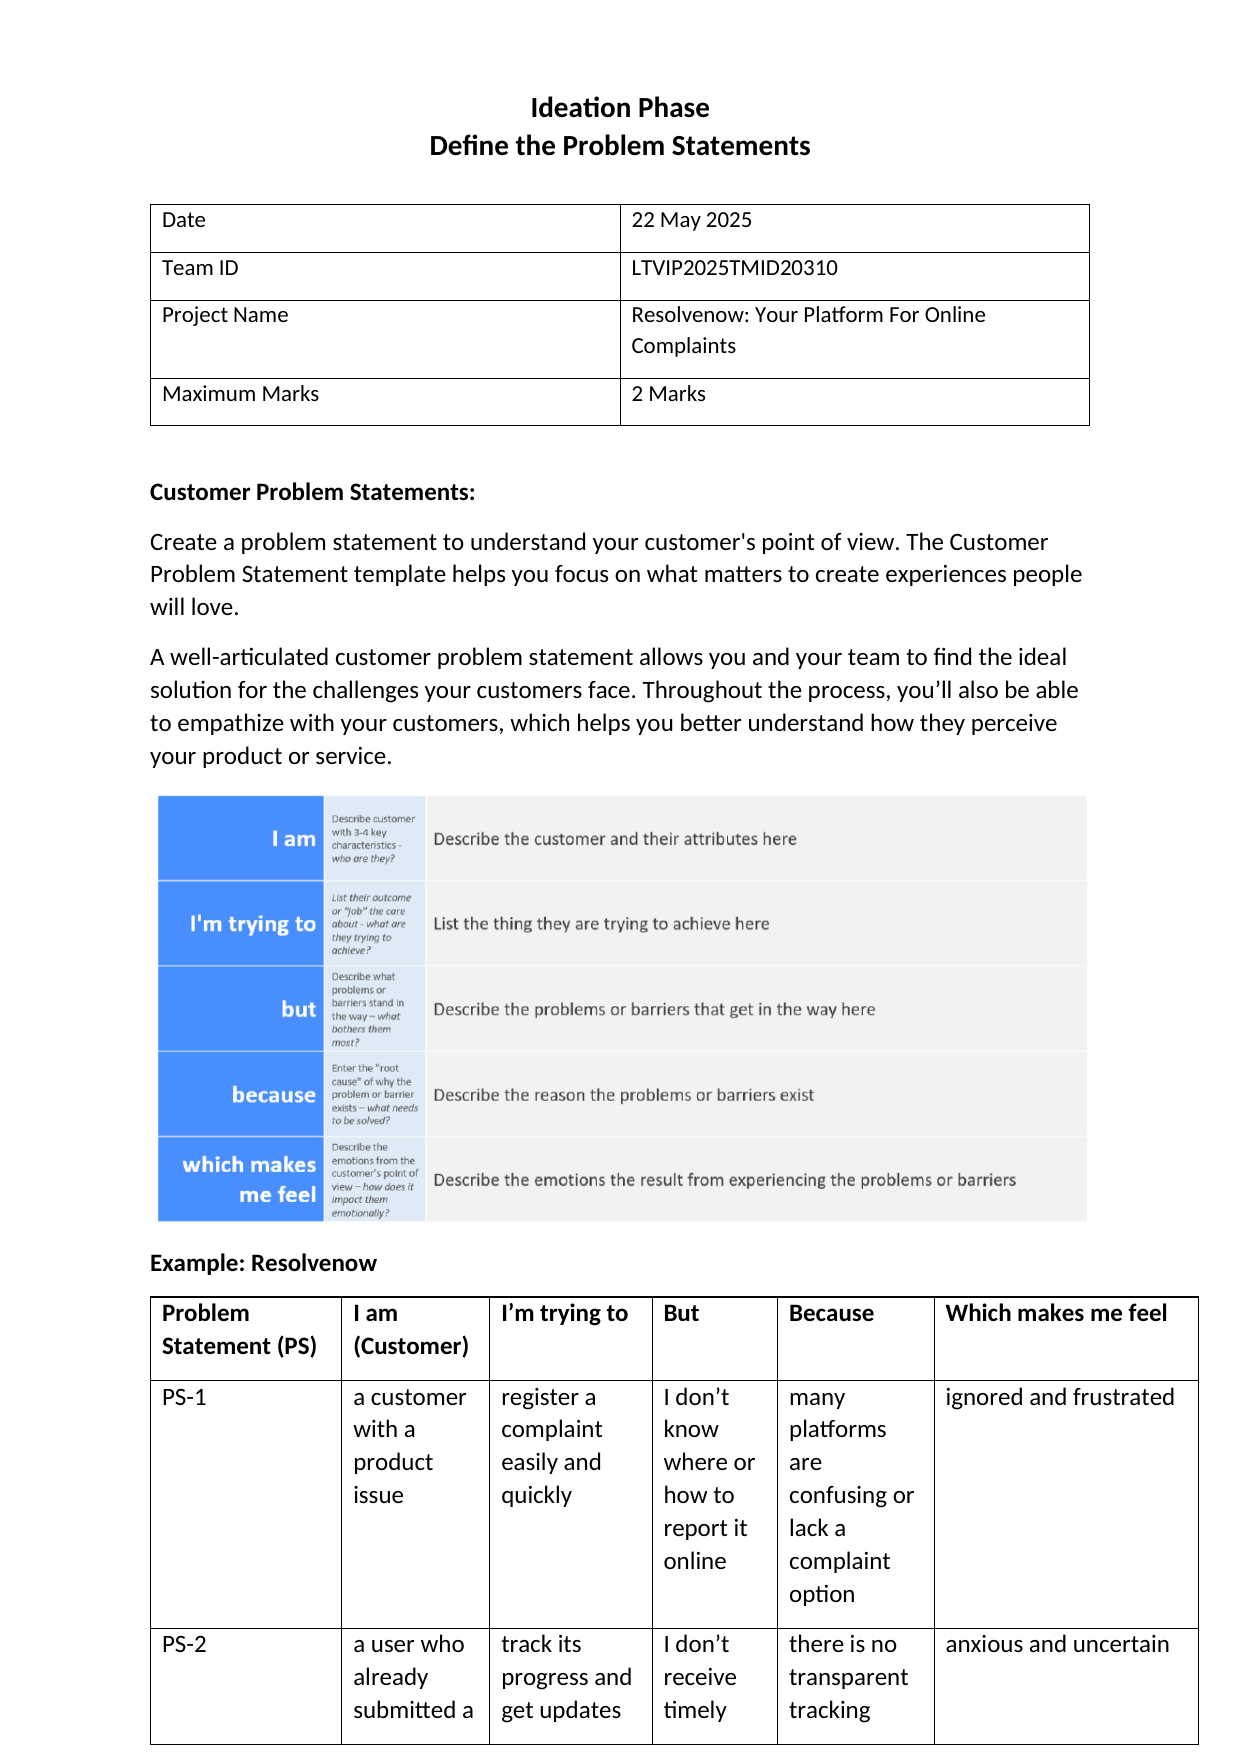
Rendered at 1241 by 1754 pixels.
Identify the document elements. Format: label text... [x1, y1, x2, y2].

table_header But [653, 1298, 777, 1379]
table_cell PS-2 [151, 1629, 341, 1743]
table_cell PS-1 [151, 1381, 341, 1627]
table_cell many platforms are confusing or lack a complaint option [778, 1381, 934, 1627]
table_cell Maximum Marks [151, 379, 620, 425]
table_header Because [778, 1298, 934, 1379]
table_cell I don’t know where or how to report it online [653, 1381, 777, 1627]
text Create a problem statement to understand your customer's point of view. The Customer Problem Statement template helps you focus on what matters to create experiences people will love. [150, 526, 1090, 622]
table_cell Team ID [151, 253, 620, 299]
table_header Problem Statement (PS) [151, 1298, 341, 1379]
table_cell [342, 1629, 489, 1743]
table_cell a customer with a product issue [342, 1381, 489, 1627]
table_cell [778, 1629, 934, 1743]
table_cell Resolvenow: Your Platform For Online Complaints [621, 301, 1089, 378]
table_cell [490, 1629, 652, 1743]
table_header Which makes me feel [935, 1298, 1198, 1379]
table_header I am (Customer) [342, 1298, 489, 1379]
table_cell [653, 1629, 777, 1743]
table_cell Project Name [151, 301, 620, 378]
text Example: Resolvenow [150, 1247, 1090, 1277]
text Ideation Phase [150, 89, 1090, 124]
table_header 22 May 2025 [621, 205, 1089, 252]
table_cell 2 Marks [621, 379, 1089, 425]
picture [150, 789, 1091, 1228]
text A well-articulated customer problem statement allows you and your team to find the ideal solution for the challenges your customers face. Throughout the process, you’ll also be able to empathize with your customers, which helps you better understand how they perceive your product or service. [150, 641, 1090, 770]
table_header I’m trying to [490, 1298, 652, 1379]
table_cell register a complaint easily and quickly [490, 1381, 652, 1627]
table_header Date [151, 205, 620, 252]
text Define the Problem Statements [150, 127, 1090, 163]
table_cell ignored and frustrated [935, 1381, 1198, 1627]
table_cell LTVIP2025TMID20310 [621, 253, 1089, 299]
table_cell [935, 1629, 1198, 1743]
text Customer Problem Statements: [150, 476, 1090, 507]
